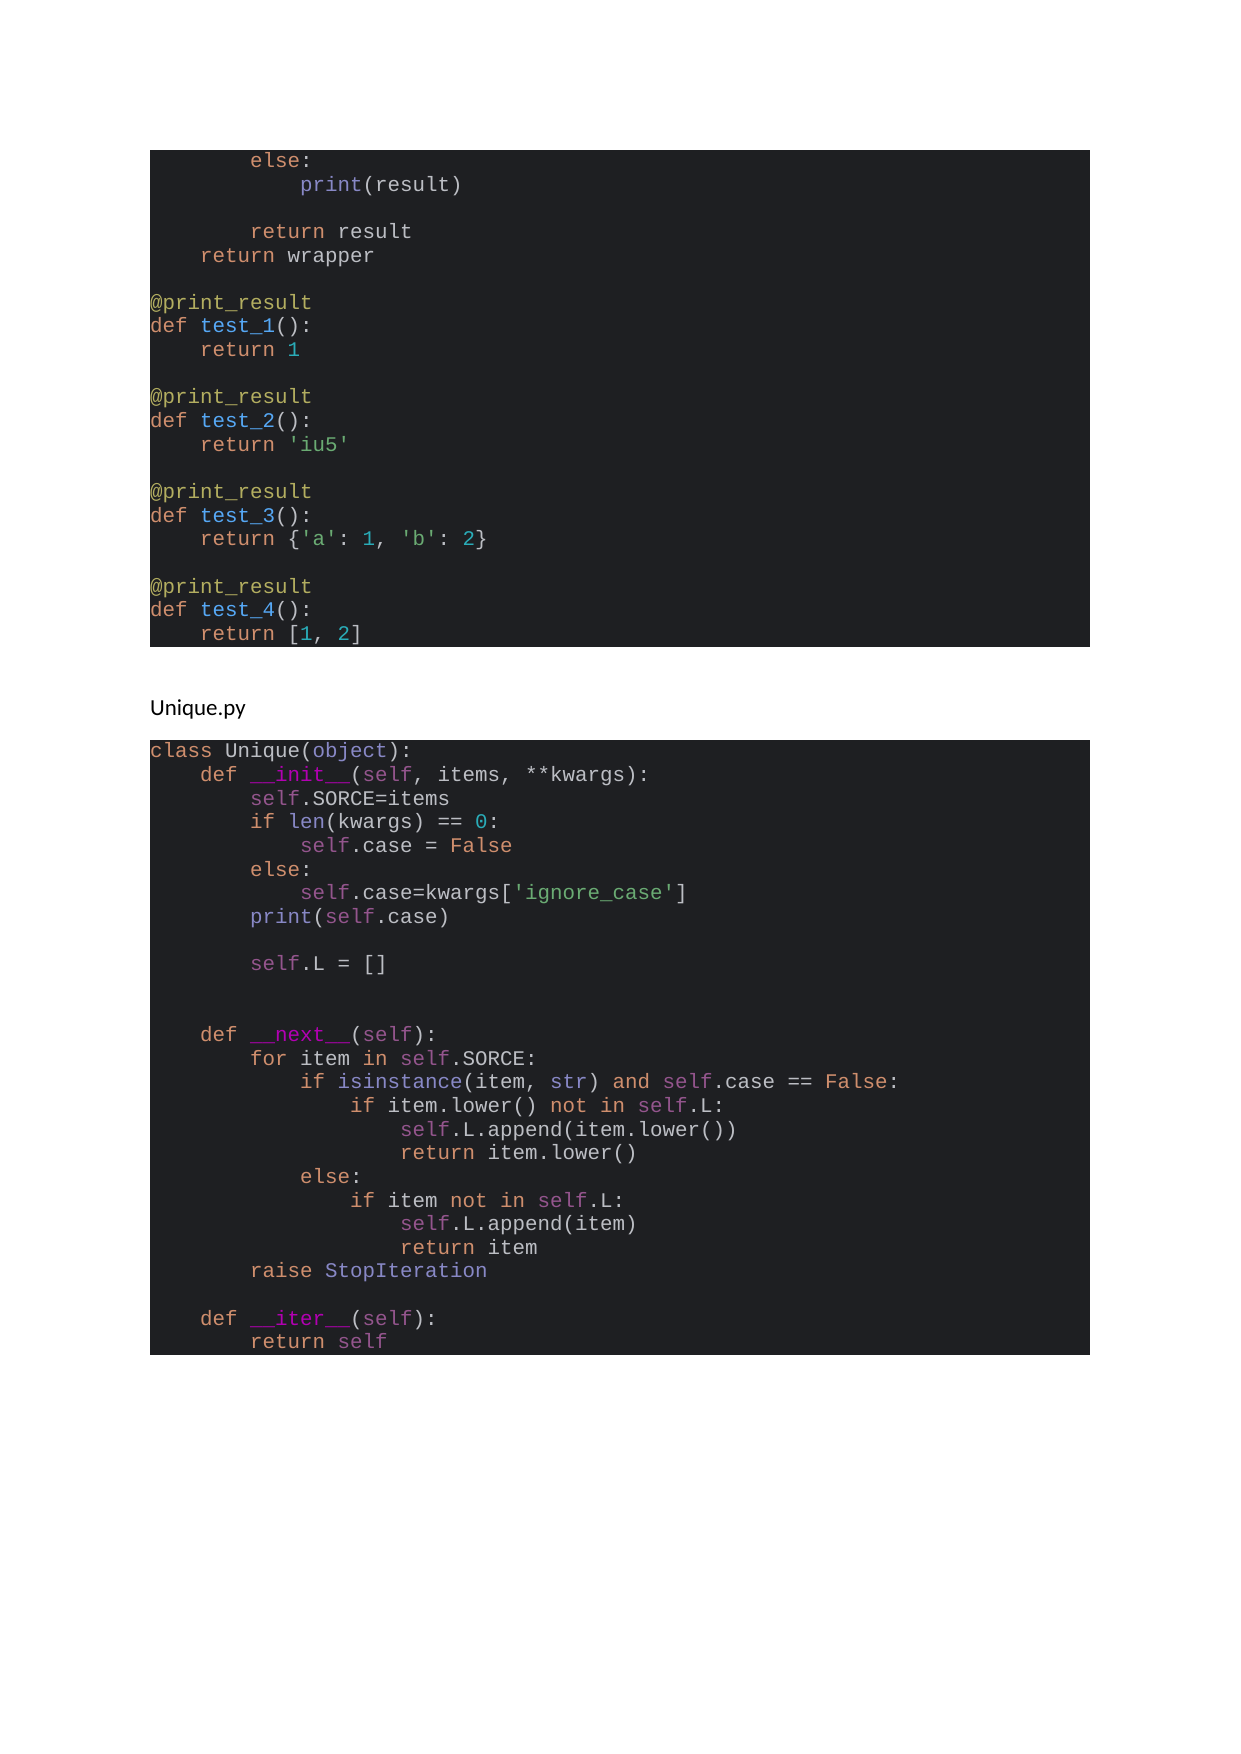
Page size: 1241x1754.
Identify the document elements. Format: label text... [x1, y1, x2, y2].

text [150, 150, 1090, 647]
text Unique.py [150, 693, 1090, 721]
text class Unique(object): def __init__(self, items, **kwargs): self.SORCE=items if len(kwargs) == 0: self.case = False else: self.case=kwargs['ignore_case'] print(self.case) self.L = [] def __next__(self): for item in self.SORCE: if isinstance(item, str) and self.case == False: if item.lower() not in self.L: self.L.append(item.lower()) return item.lower() else: if item not in self.L: self.L.append(item) return item raise StopIteration def __iter__(self): return self [150, 740, 1090, 1355]
